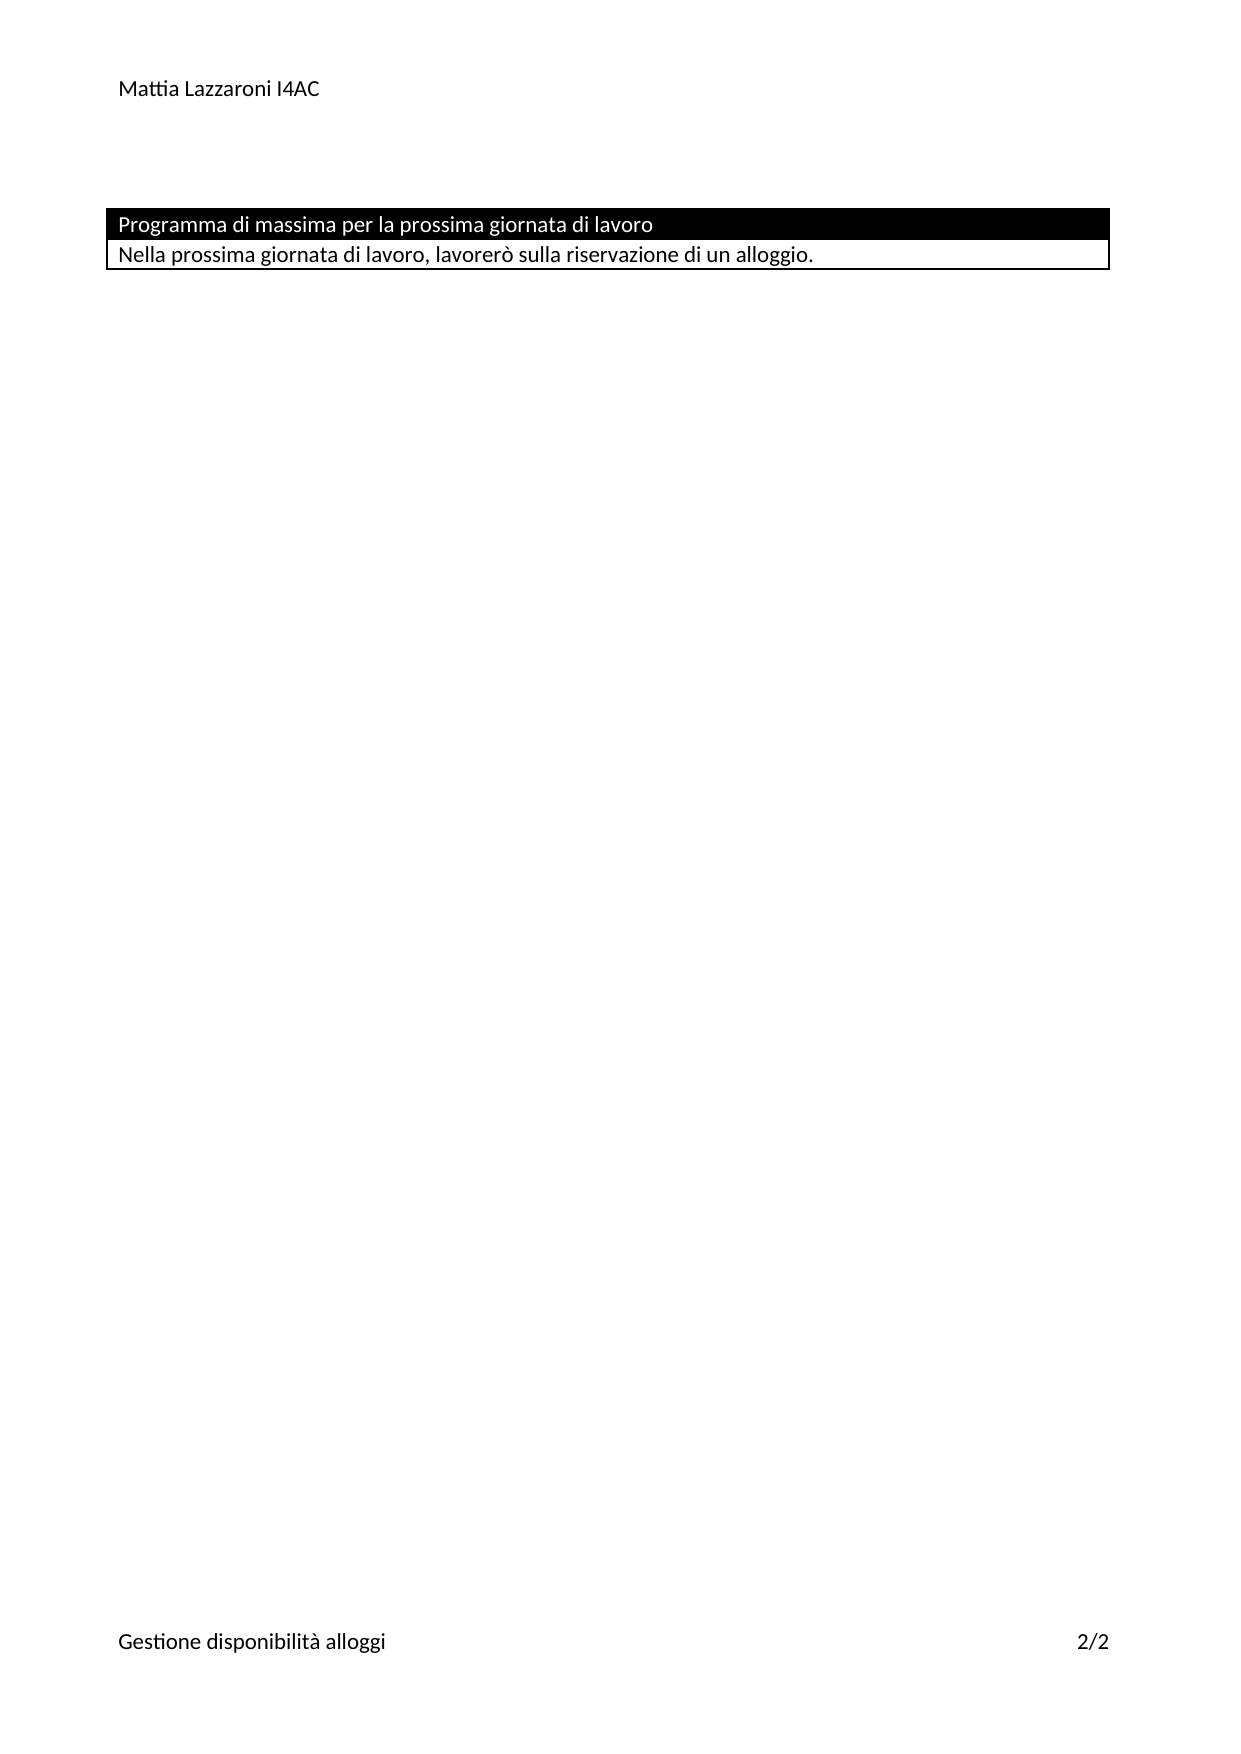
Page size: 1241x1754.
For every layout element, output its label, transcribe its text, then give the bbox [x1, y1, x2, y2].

table_cell Nella prossima giornata di lavoro, lavorerò sulla riservazione di un alloggio. [108, 240, 1108, 268]
table_header Programma di massima per la prossima giornata di lavoro [108, 210, 1108, 238]
